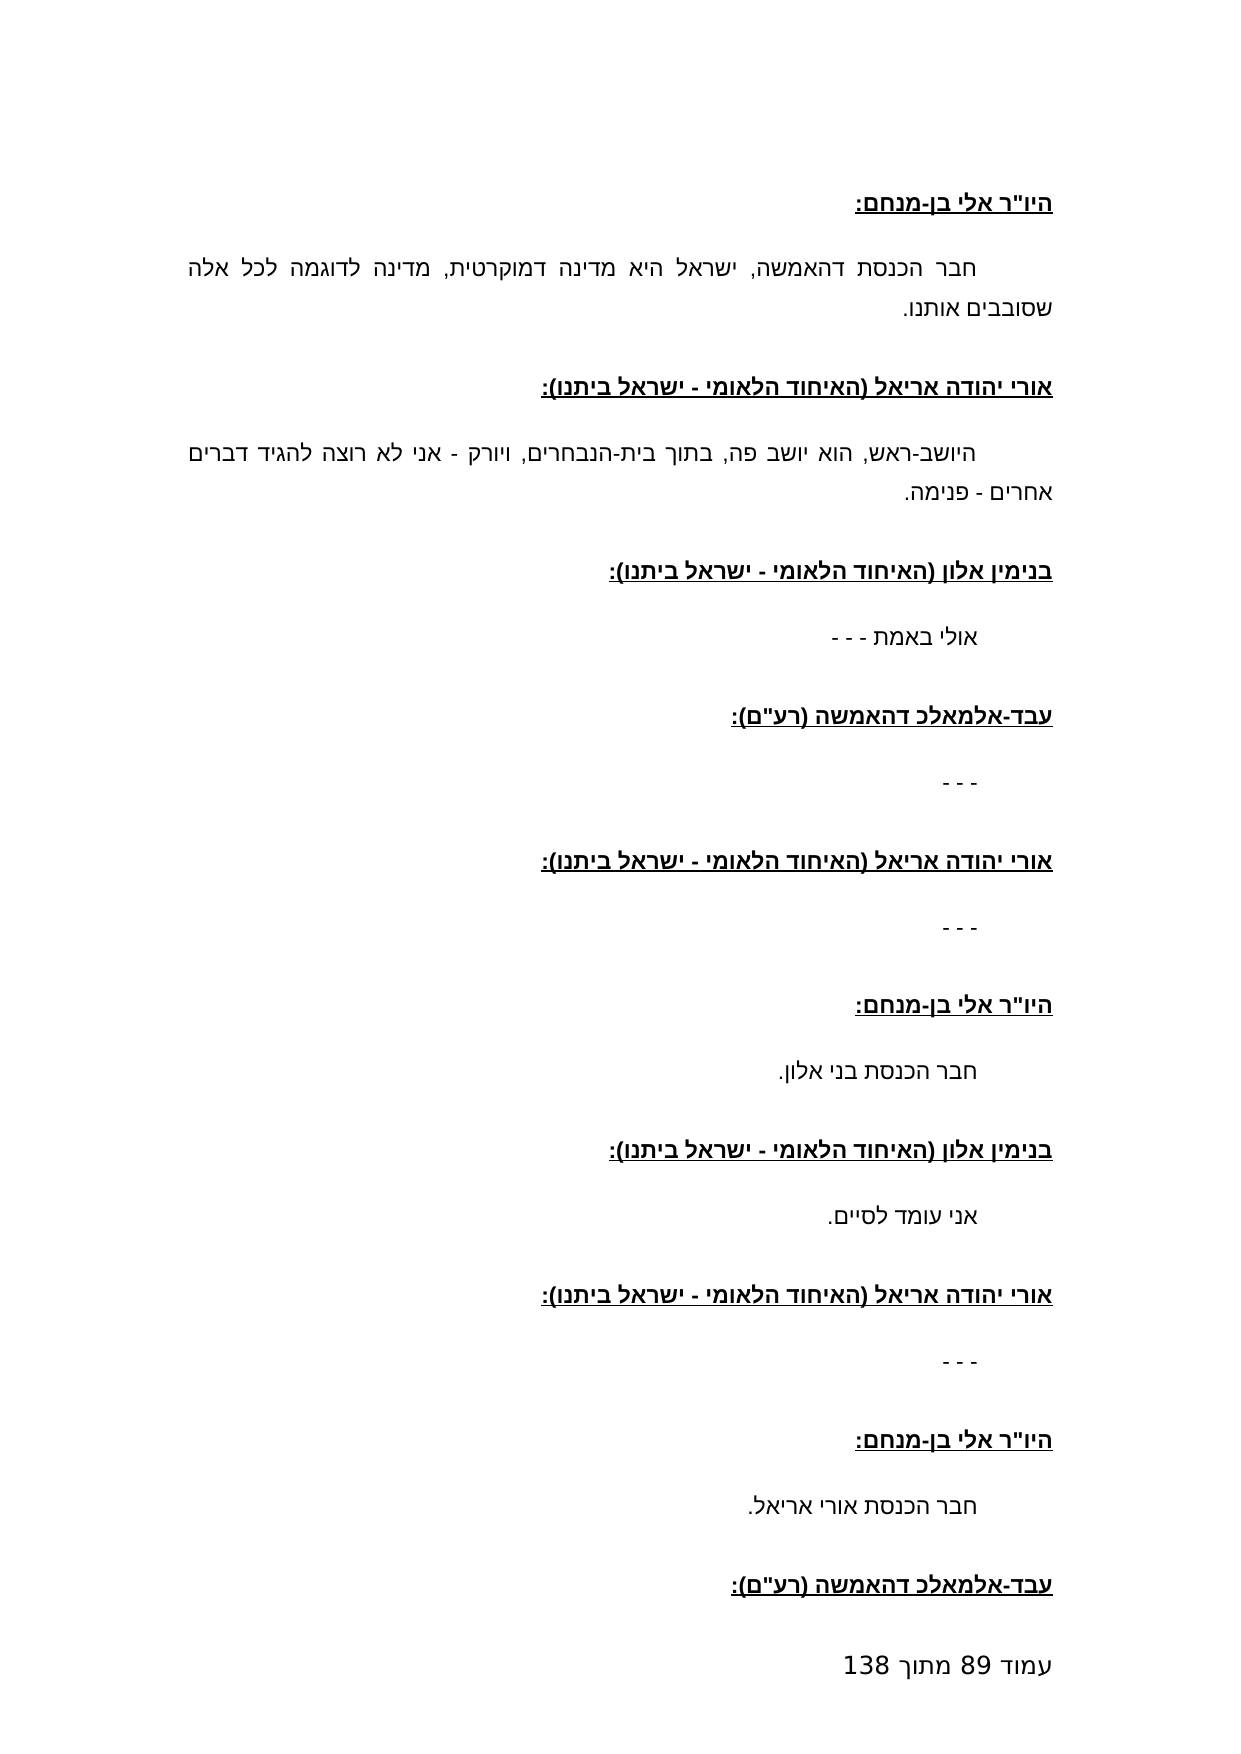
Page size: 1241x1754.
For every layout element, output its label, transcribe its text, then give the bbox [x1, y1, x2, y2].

text היושב-ראש, הוא יושב פה, בתוך בית-הנבחרים, ויורק - אני לא רוצה להגיד דברים אחרים - פנימה. [187, 439, 1053, 505]
text אורי יהודה אריאל (האיחוד הלאומי - ישראל ביתנו): [187, 374, 1053, 400]
text חבר הכנסת בני אלון. [187, 1058, 1053, 1084]
text עבד-אלמאלכ דהאמשה (רע"ם): [187, 1572, 1053, 1598]
text - - - [187, 913, 1053, 940]
text אני עומד לסיים. [187, 1203, 1053, 1229]
text אורי יהודה אריאל (האיחוד הלאומי - ישראל ביתנו): [187, 848, 1053, 874]
text בנימין אלון (האיחוד הלאומי - ישראל ביתנו): [187, 558, 1053, 584]
text עבד-אלמאלכ דהאמשה (רע"ם): [187, 703, 1053, 729]
text בנימין אלון (האיחוד הלאומי - ישראל ביתנו): [187, 1137, 1053, 1163]
text חבר הכנסת דהאמשה, ישראל היא מדינה דמוקרטית, מדינה לדוגמה לכל אלה שסובבים אותנו. [187, 255, 1053, 321]
text היו"ר אלי בן-מנחם: [187, 1427, 1053, 1453]
text אורי יהודה אריאל (האיחוד הלאומי - ישראל ביתנו): [187, 1282, 1053, 1308]
text אולי באמת - - - [187, 624, 1053, 650]
text - - - [187, 769, 1053, 795]
text - - - [187, 1348, 1053, 1374]
text היו"ר אלי בן-מנחם: [187, 992, 1053, 1019]
text היו"ר אלי בן-מנחם: [187, 189, 1053, 216]
text חבר הכנסת אורי אריאל. [187, 1493, 1053, 1519]
